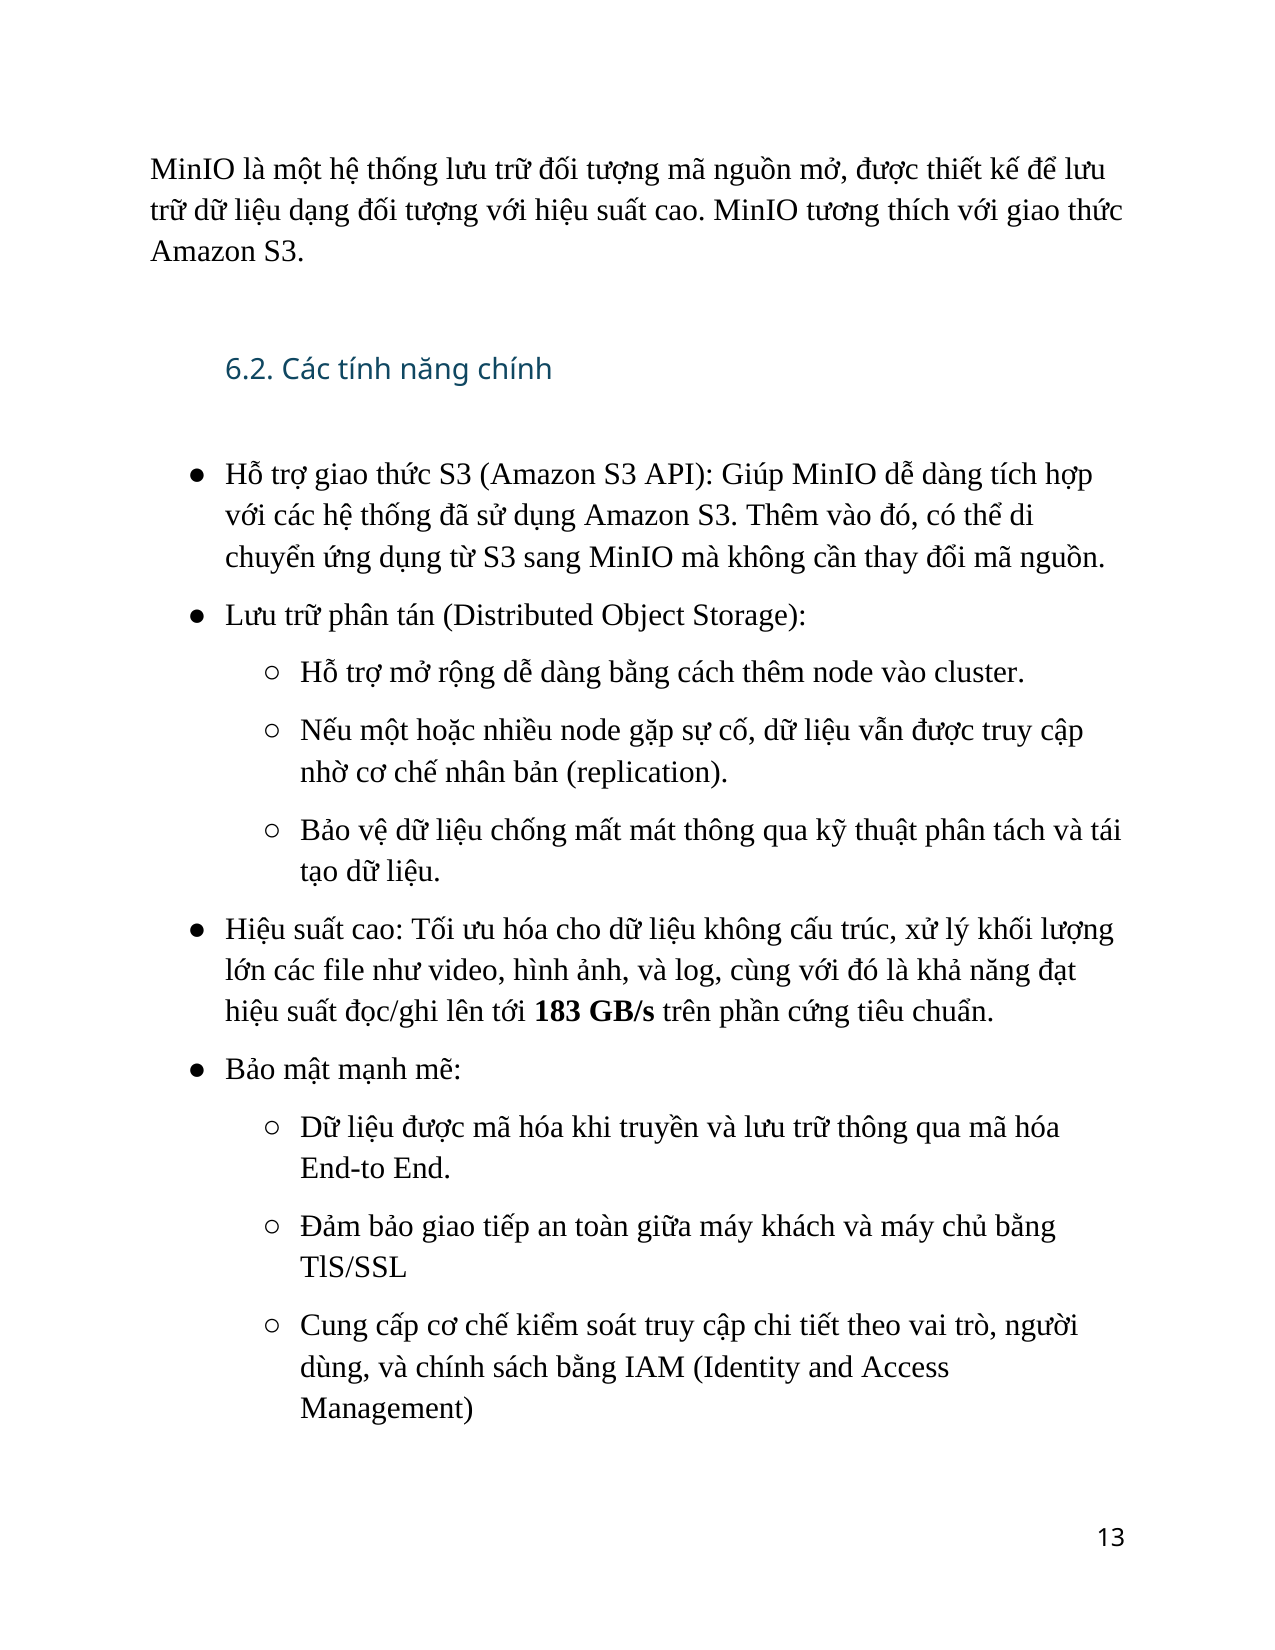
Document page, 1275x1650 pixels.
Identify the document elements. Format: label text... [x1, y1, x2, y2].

list Hỗ trợ mở rộng dễ dàng bằng cách thêm node vào cluster. [262, 654, 1125, 689]
list Cung cấp cơ chế kiểm soát truy cập chi tiết theo vai trò, người dùng, và chính sách bằng IAM (Identity and Access Management) [262, 1307, 1125, 1425]
list Hỗ trợ giao thức S3 (Amazon S3 API): Giúp MinIO dễ dàng tích hợp với các hệ thống đã sử dụng Amazon S3. Thêm vào đó, có thể di chuyển ứng dụng từ S3 sang MinIO mà không cần thay đổi mã nguồn. [187, 455, 1125, 574]
list Đảm bảo giao tiếp an toàn giữa máy khách và máy chủ bằng TlS/SSL [262, 1207, 1125, 1284]
list Dữ liệu được mã hóa khi truyền và lưu trữ thông qua mã hóa End-to End. [262, 1108, 1125, 1185]
list Bảo vệ dữ liệu chống mất mát thông qua kỹ thuật phân tách và tái tạo dữ liệu. [262, 811, 1125, 888]
list Hiệu suất cao: Tối ưu hóa cho dữ liệu không cấu trúc, xử lý khối lượng lớn các file như video, hình ảnh, và log, cùng với đó là khả năng đạt hiệu suất đọc/ghi lên tới 183 GB/s trên phần cứng tiêu chuẩn. [187, 910, 1125, 1028]
text MinIO là một hệ thống lưu trữ đối tượng mã nguồn mở, được thiết kế để lưu trữ dữ liệu dạng đối tượng với hiệu suất cao. MinIO tương thích với giao thức Amazon S3. [150, 150, 1125, 268]
list Bảo mật mạnh mẽ: [187, 1050, 1125, 1086]
list Nếu một hoặc nhiều node gặp sự cố, dữ liệu vẫn được truy cập nhờ cơ chế nhân bản (replication). [262, 712, 1125, 789]
subtitle 6.2. Các tính năng chính [150, 348, 1125, 388]
list Lưu trữ phân tán (Distributed Object Storage): [187, 596, 1125, 632]
